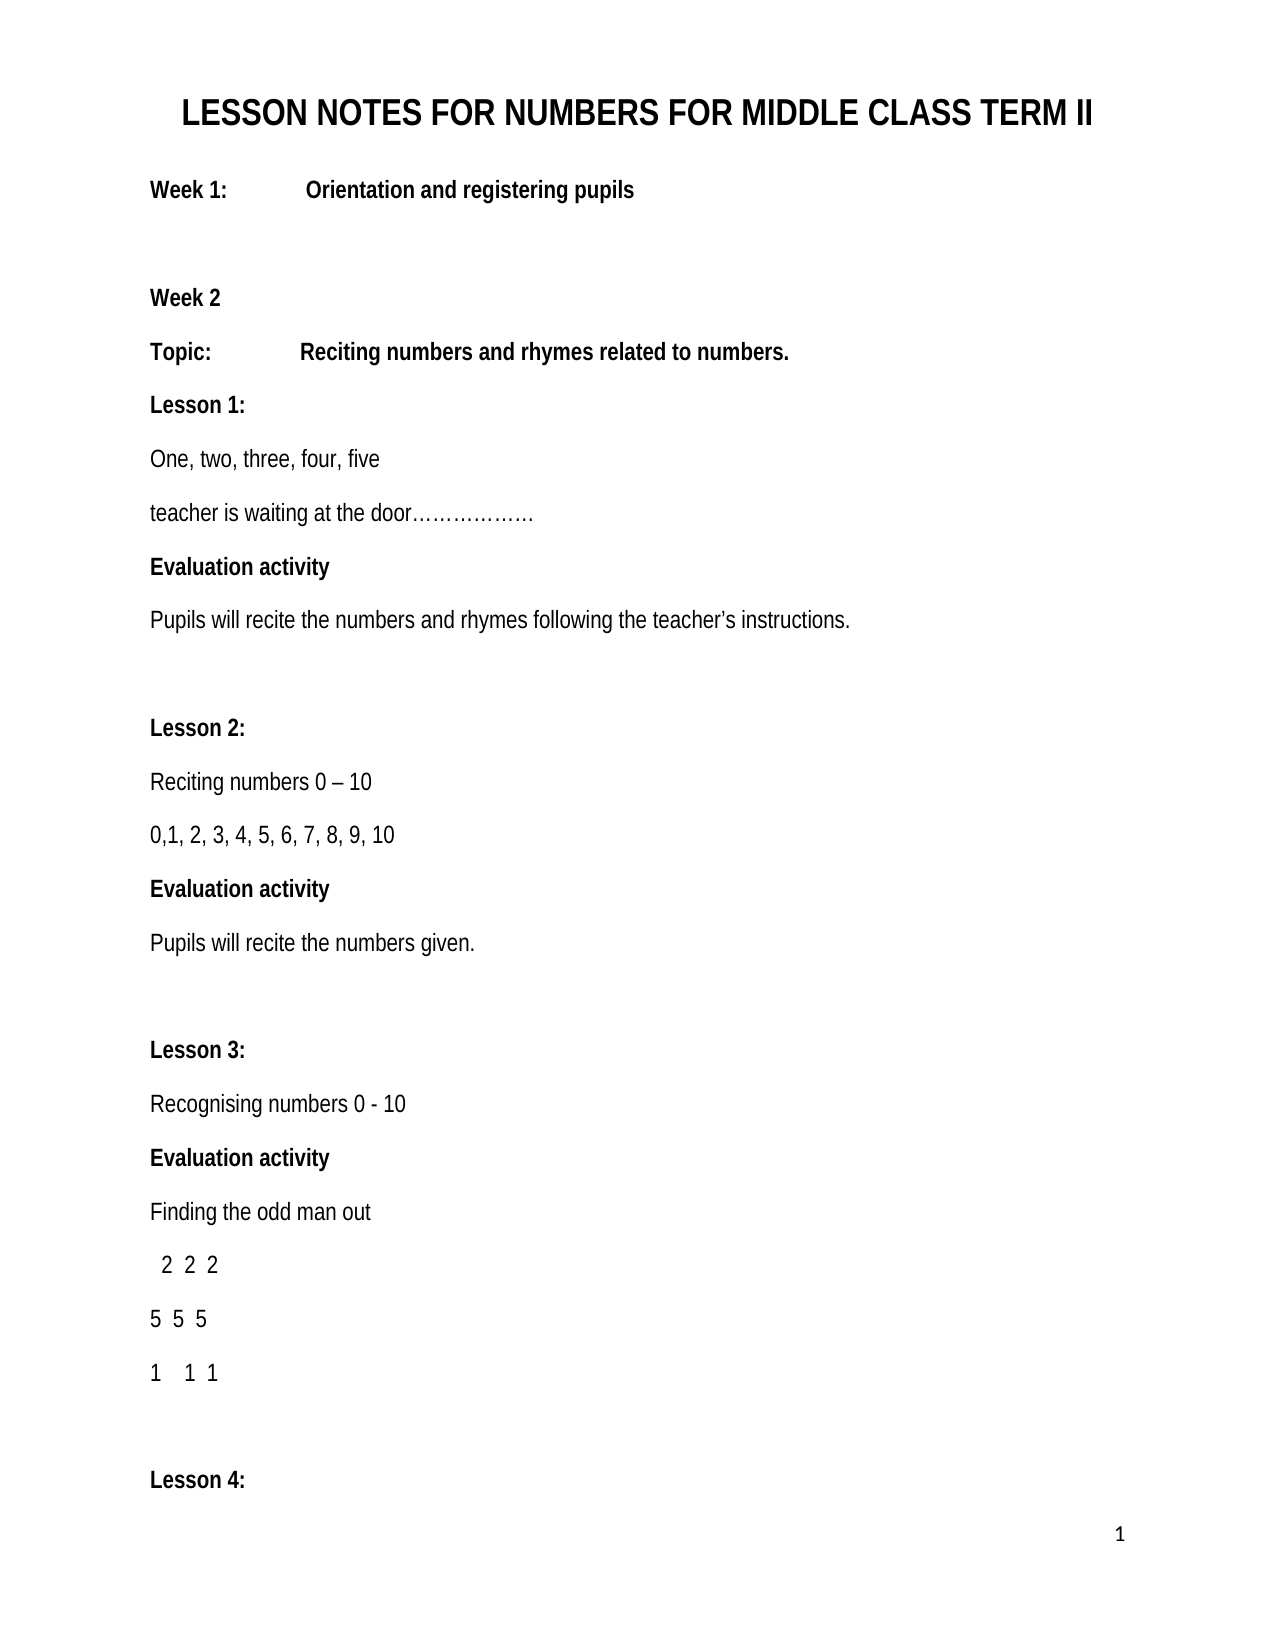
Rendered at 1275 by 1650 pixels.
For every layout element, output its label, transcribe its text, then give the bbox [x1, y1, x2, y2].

text Lesson 3: [150, 1035, 1125, 1064]
text Finding the odd man out [150, 1197, 1125, 1225]
text teacher is waiting at the door……………… [150, 498, 1125, 526]
text Recognising numbers 0 - 10 [150, 1089, 1125, 1118]
text 2 2 2 [150, 1250, 1125, 1279]
text Pupils will recite the numbers and rhymes following the teacher’s instructions. [150, 605, 1125, 634]
text Topic: Reciting numbers and rhymes related to numbers. [150, 337, 1125, 365]
text Evaluation activity [150, 874, 1125, 903]
text Lesson 1: [150, 390, 1125, 419]
text Week 2 [150, 283, 1125, 311]
text Evaluation activity [150, 552, 1125, 580]
text Week 1: Orientation and registering pupils [150, 175, 1125, 204]
text LESSON NOTES FOR NUMBERS FOR MIDDLE CLASS TERM II [150, 90, 1125, 133]
text One, two, three, four, five [150, 444, 1125, 473]
text Pupils will recite the numbers given. [150, 928, 1125, 956]
text 5 5 5 [150, 1304, 1125, 1333]
text Reciting numbers 0 – 10 [150, 767, 1125, 795]
text Lesson 4: [150, 1465, 1125, 1494]
text Lesson 2: [150, 713, 1125, 741]
text 1 1 1 [150, 1358, 1125, 1386]
text 0,1, 2, 3, 4, 5, 6, 7, 8, 9, 10 [150, 820, 1125, 849]
text Evaluation activity [150, 1143, 1125, 1171]
